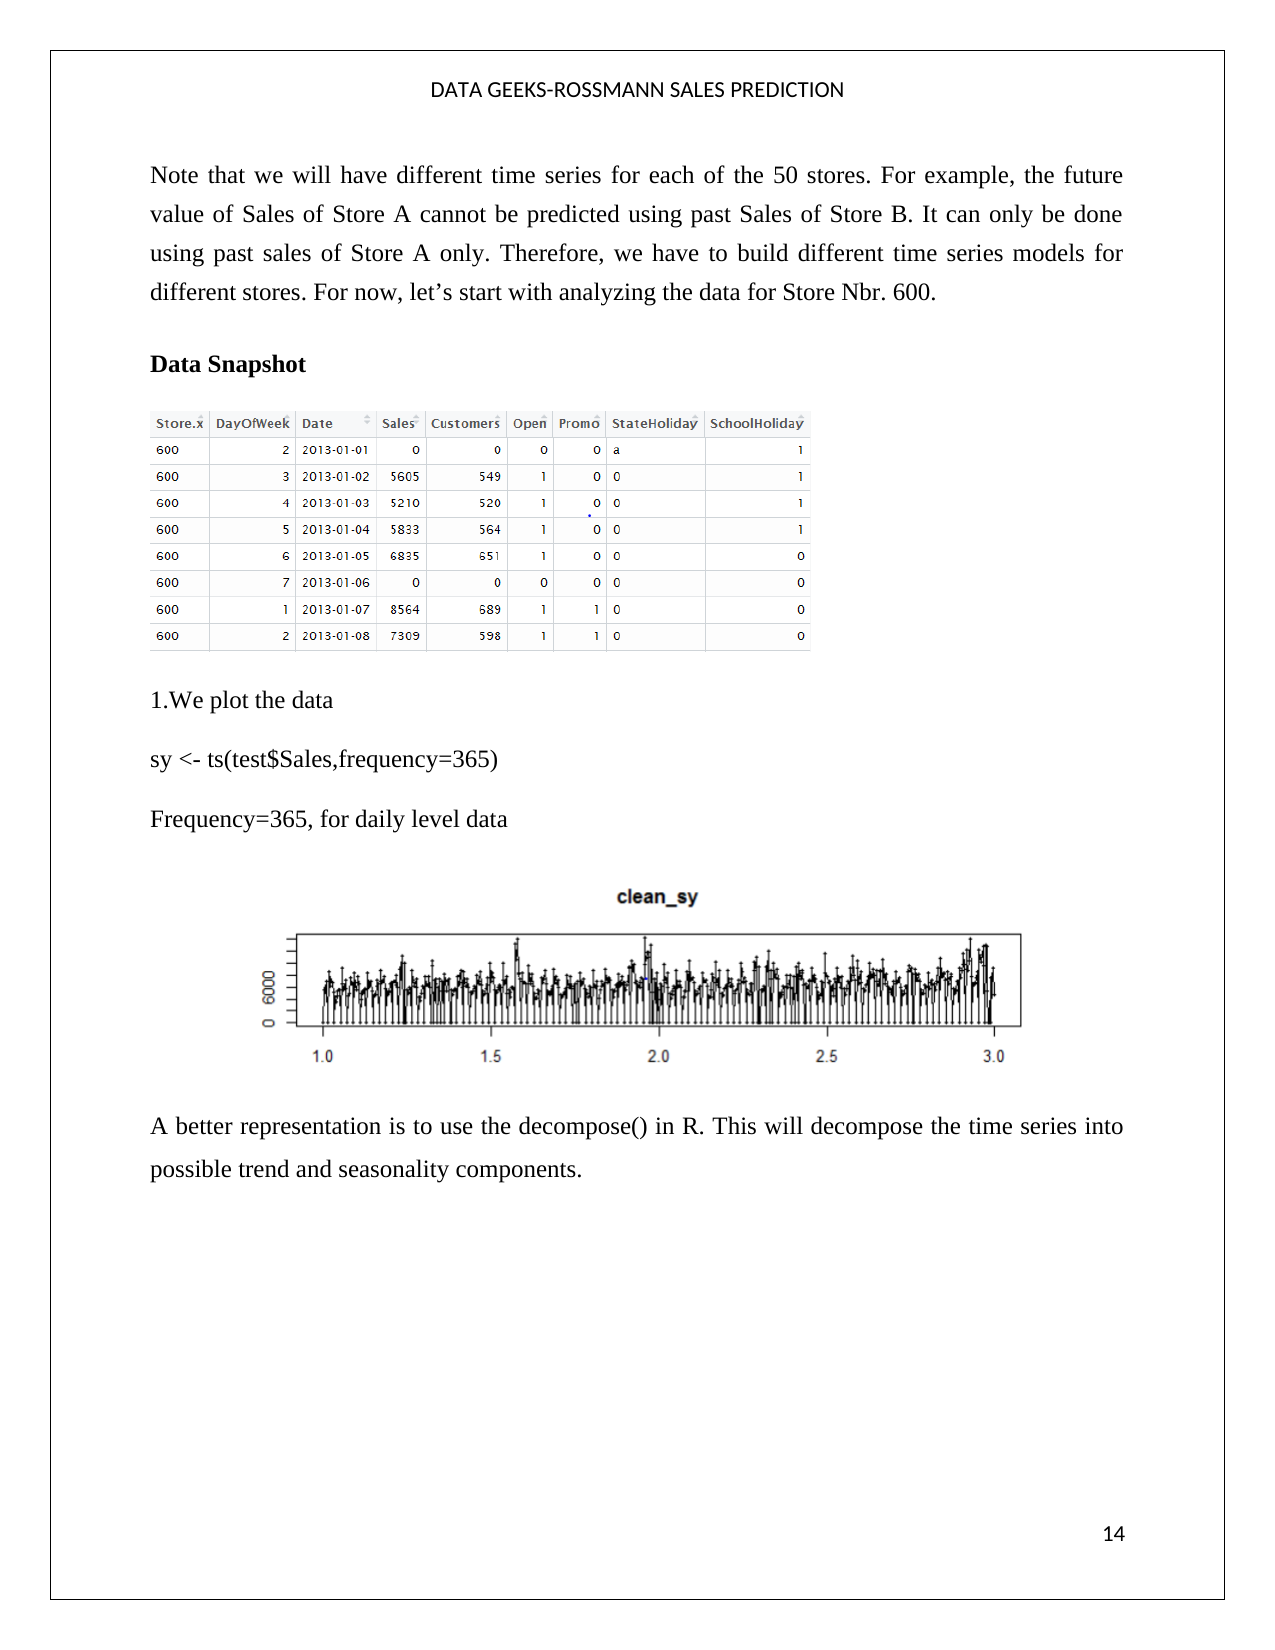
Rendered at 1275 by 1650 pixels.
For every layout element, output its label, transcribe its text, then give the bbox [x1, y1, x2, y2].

text Frequency=365, for daily level data [150, 804, 1125, 833]
text Note that we will have different time series for each of the 50 stores. For example, the future value of Sales of Store A cannot be predicted using past Sales of Store B. It can only be done using past sales of Store A only. Therefore, we have to build different time series models for different stores. For now, let’s start with analyzing the data for Store Nbr. 600. [150, 150, 1125, 306]
picture [225, 864, 1044, 1081]
text A better representation is to use the decompose() in R. This will decompose the time series into possible trend and seasonality components. [150, 1111, 1125, 1183]
text sy <- ts(test$Sales,frequency=365) [150, 744, 1125, 773]
text Data Snapshot [150, 339, 1125, 378]
text 1.We plot the data [150, 685, 1125, 713]
picture [150, 411, 811, 652]
